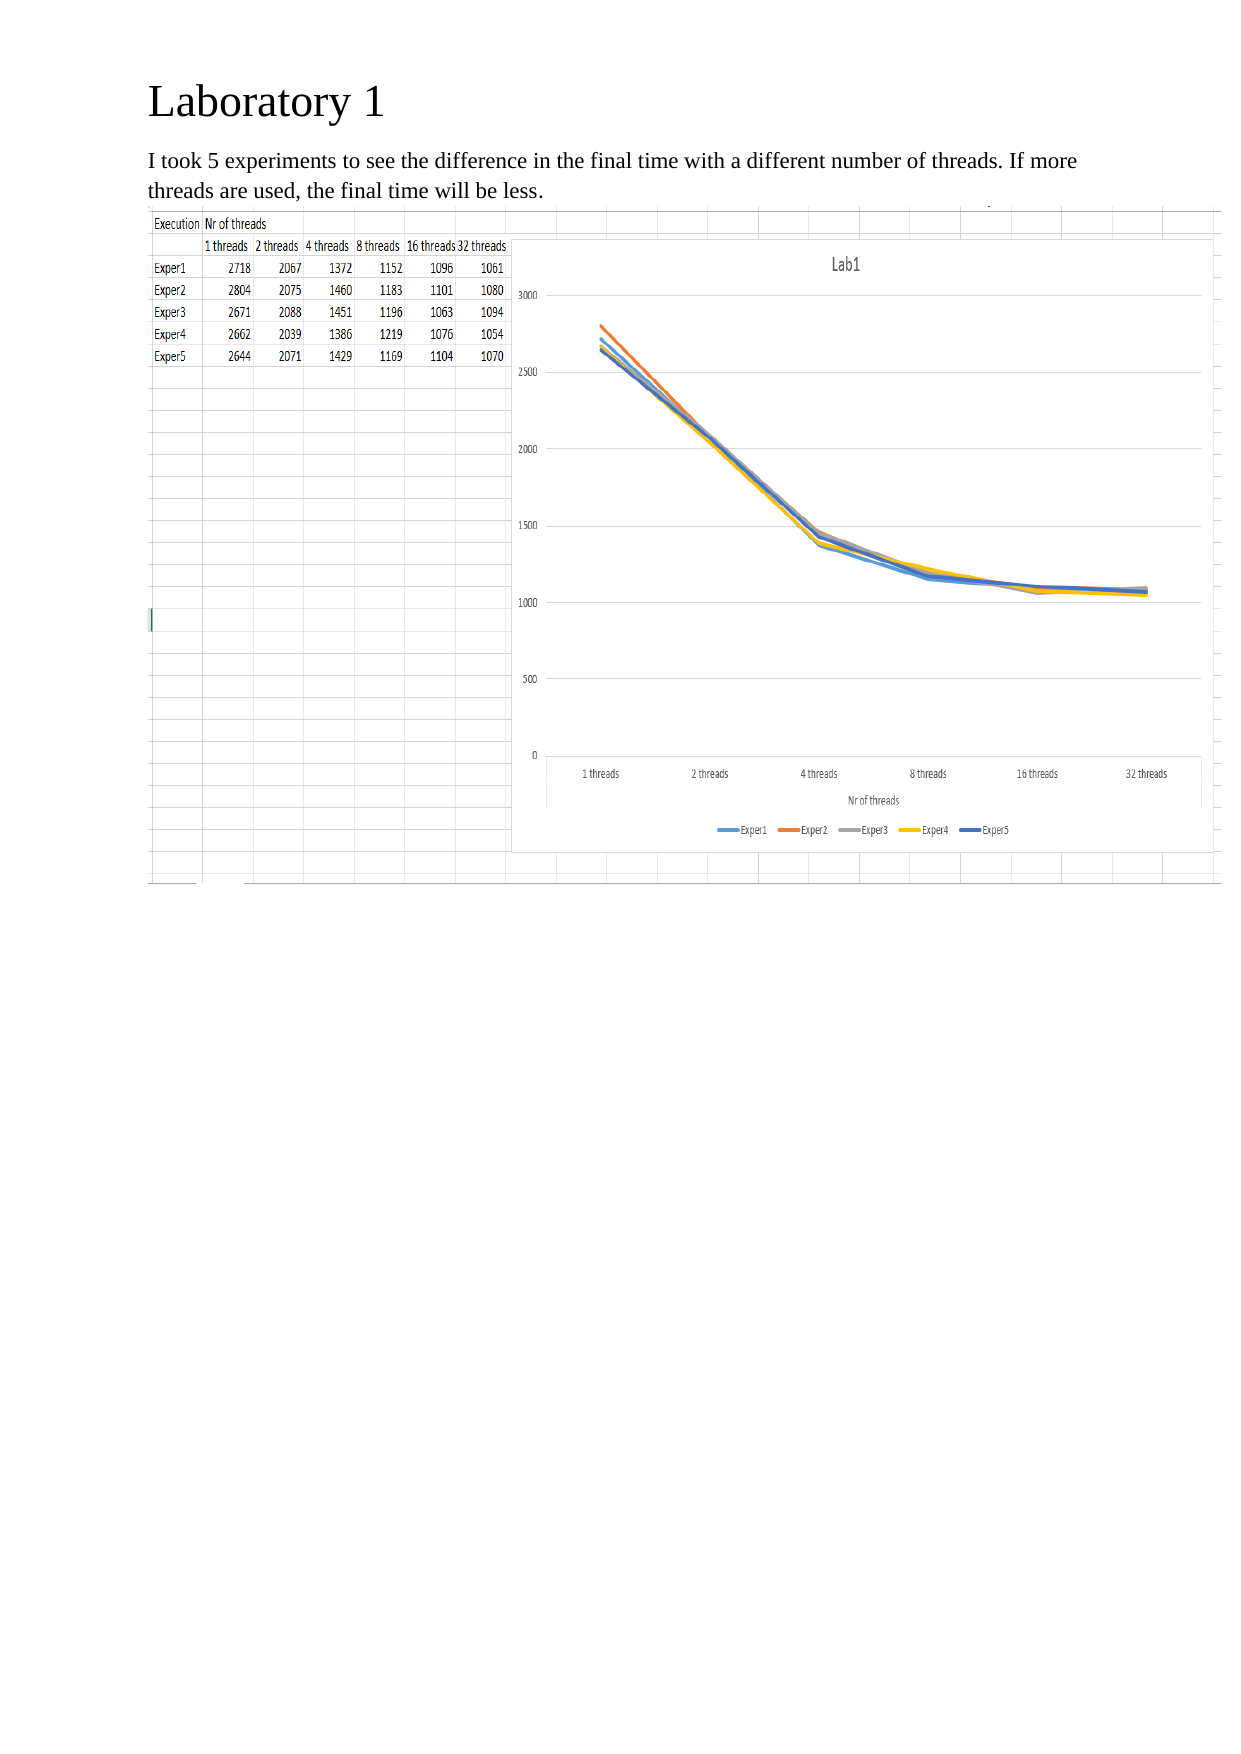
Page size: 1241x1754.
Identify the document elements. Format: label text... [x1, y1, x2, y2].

picture [147, 206, 1222, 885]
text I took 5 experiments to see the difference in the final time with a different number of threads. If more threads are used, the final time will be less. [148, 148, 1093, 206]
